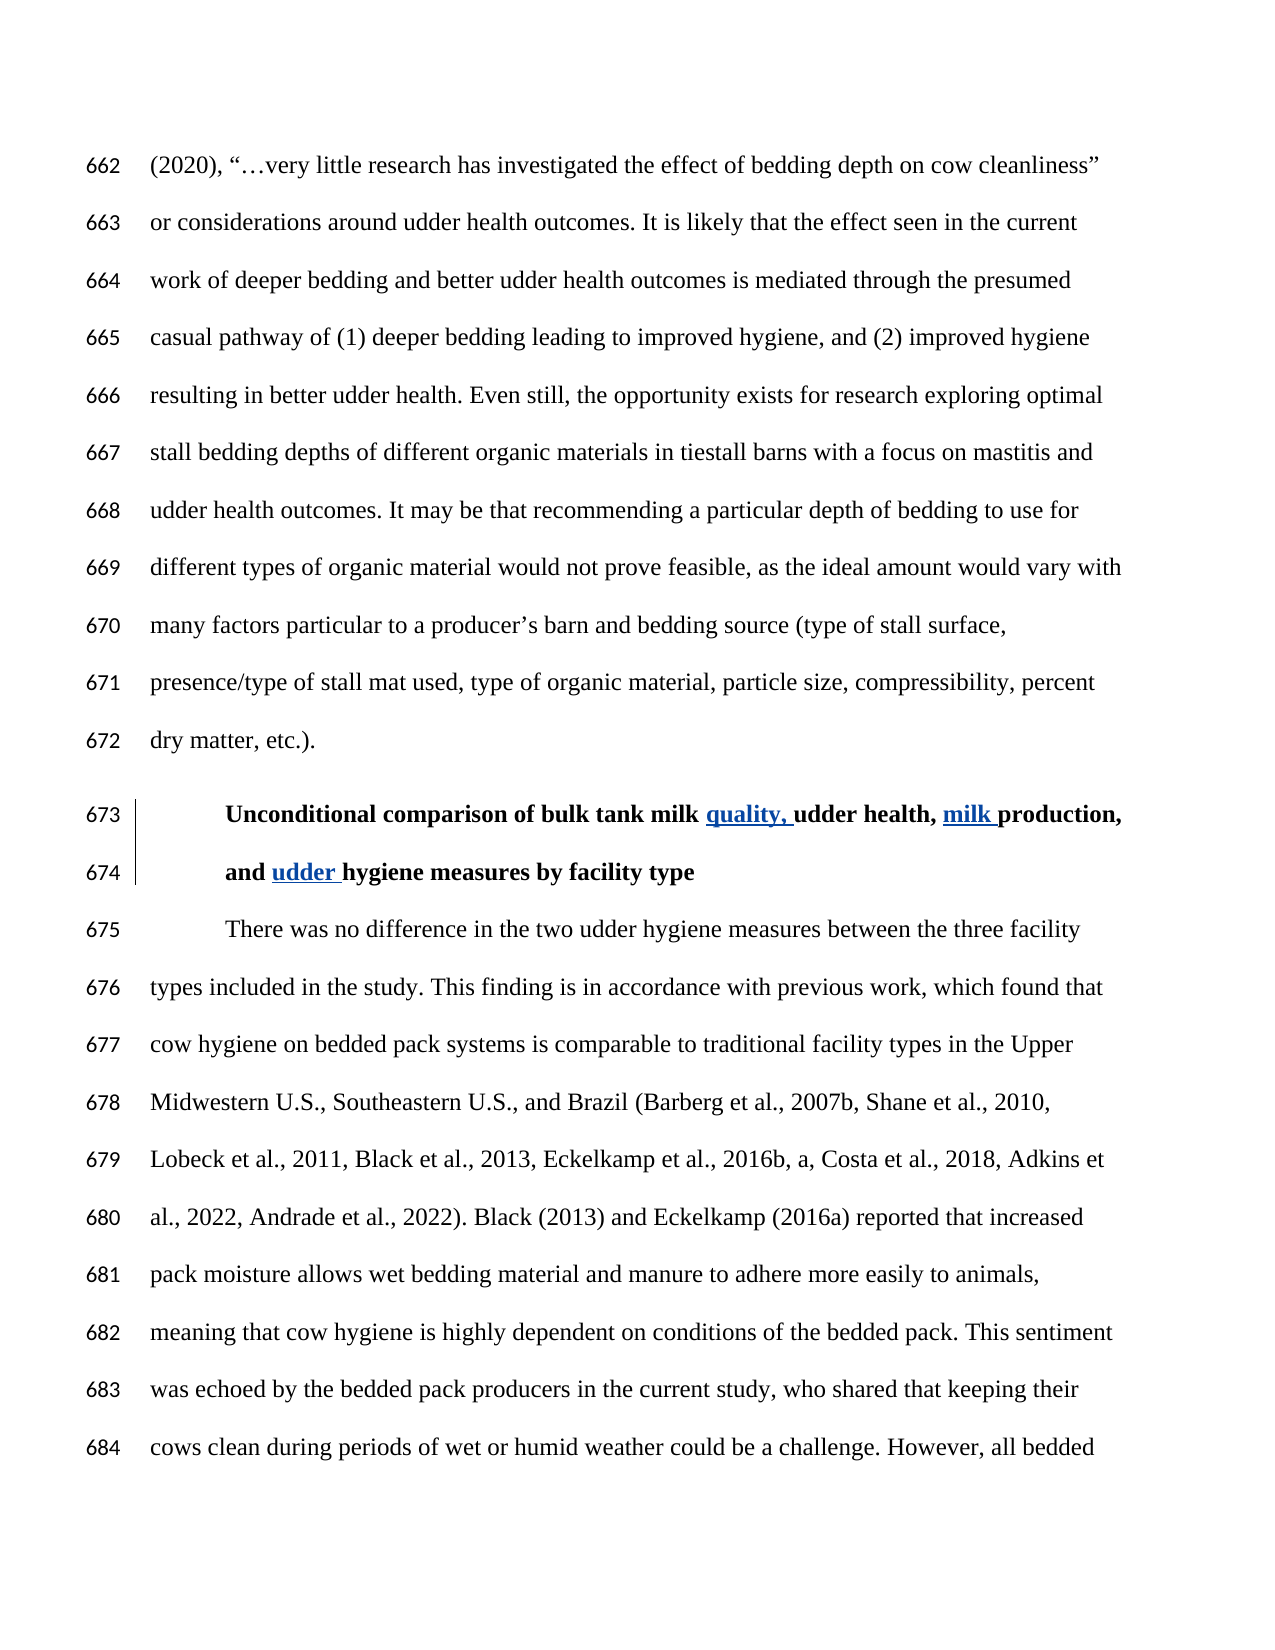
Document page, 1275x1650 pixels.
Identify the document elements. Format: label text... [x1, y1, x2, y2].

list Unconditional comparison of bulk tank milk udder health, production, and hygiene measures by facility type [225, 799, 1125, 885]
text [150, 150, 1125, 754]
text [150, 914, 1125, 1460]
